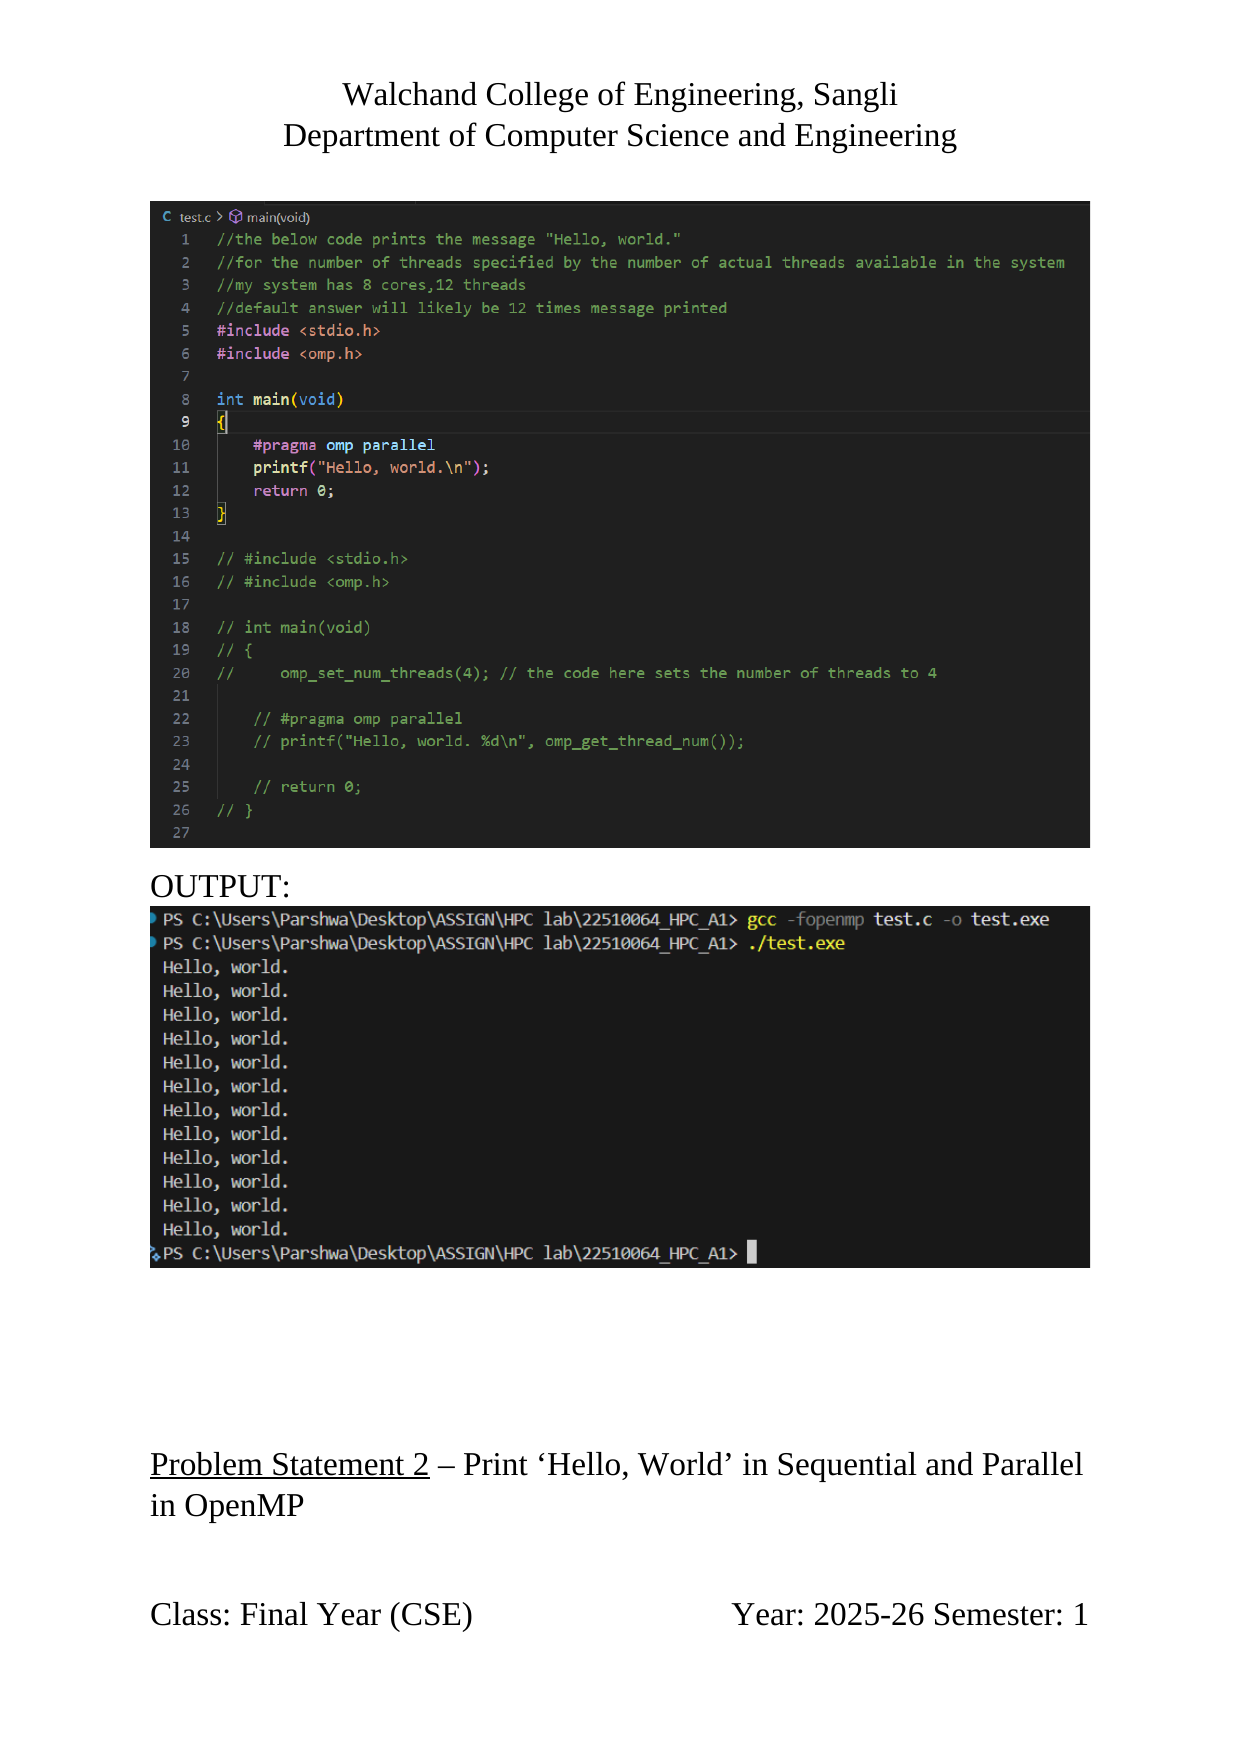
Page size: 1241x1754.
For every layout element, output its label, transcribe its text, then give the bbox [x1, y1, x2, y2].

text Problem Statement 2 – Print ‘Hello, World’ in Sequential and Parallel in OpenMP [150, 1402, 1090, 1523]
picture [150, 201, 1091, 848]
picture [150, 906, 1091, 1268]
text OUTPUT: [150, 866, 1090, 906]
